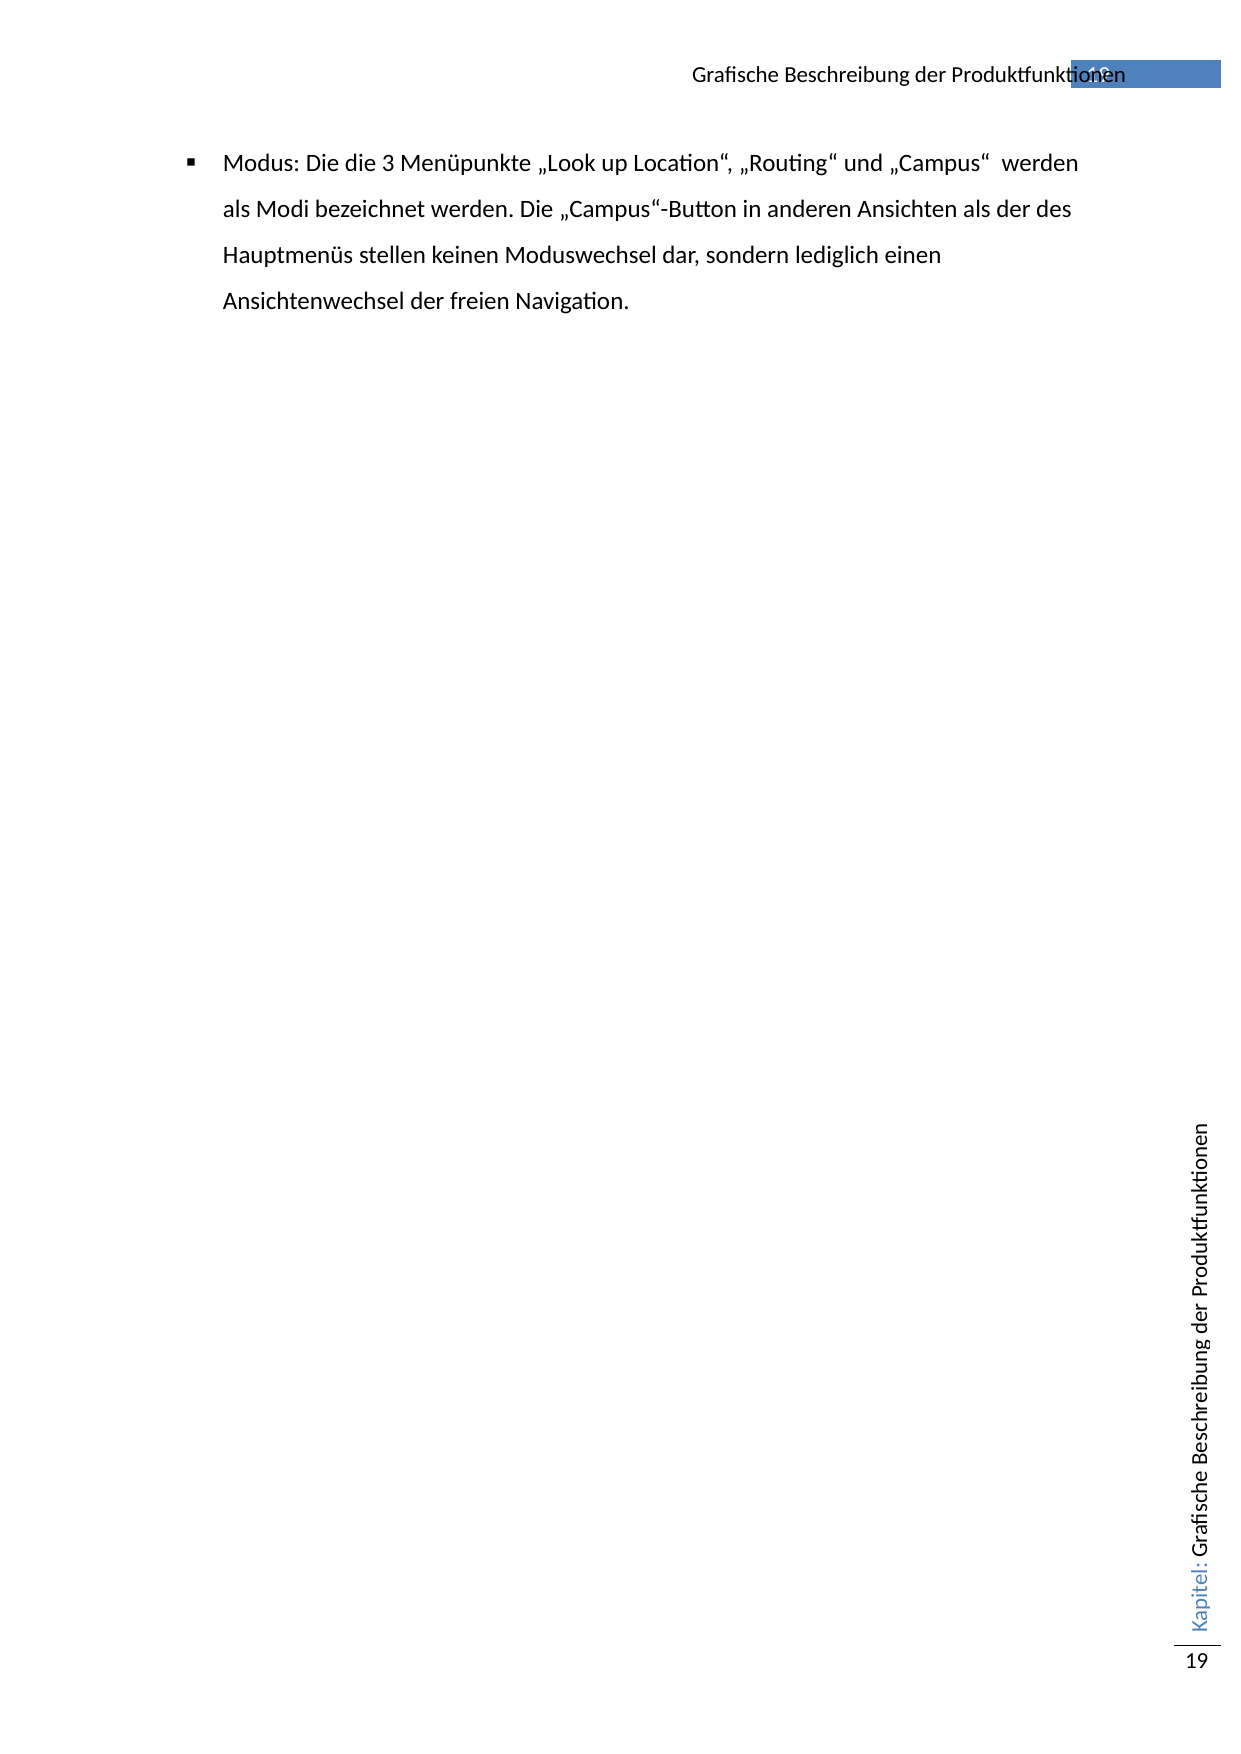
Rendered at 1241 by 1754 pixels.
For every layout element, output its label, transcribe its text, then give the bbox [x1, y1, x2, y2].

list Modus: Die die 3 Menüpunkte „Look up Location“, „Routing“ und „Campus“ werden als Modi bezeichnet werden. Die „Campus“-Button in anderen Ansichten als der des Hauptmenüs stellen keinen Moduswechsel dar, sondern lediglich einen Ansichtenwechsel der freien Navigation. [185, 148, 1093, 315]
